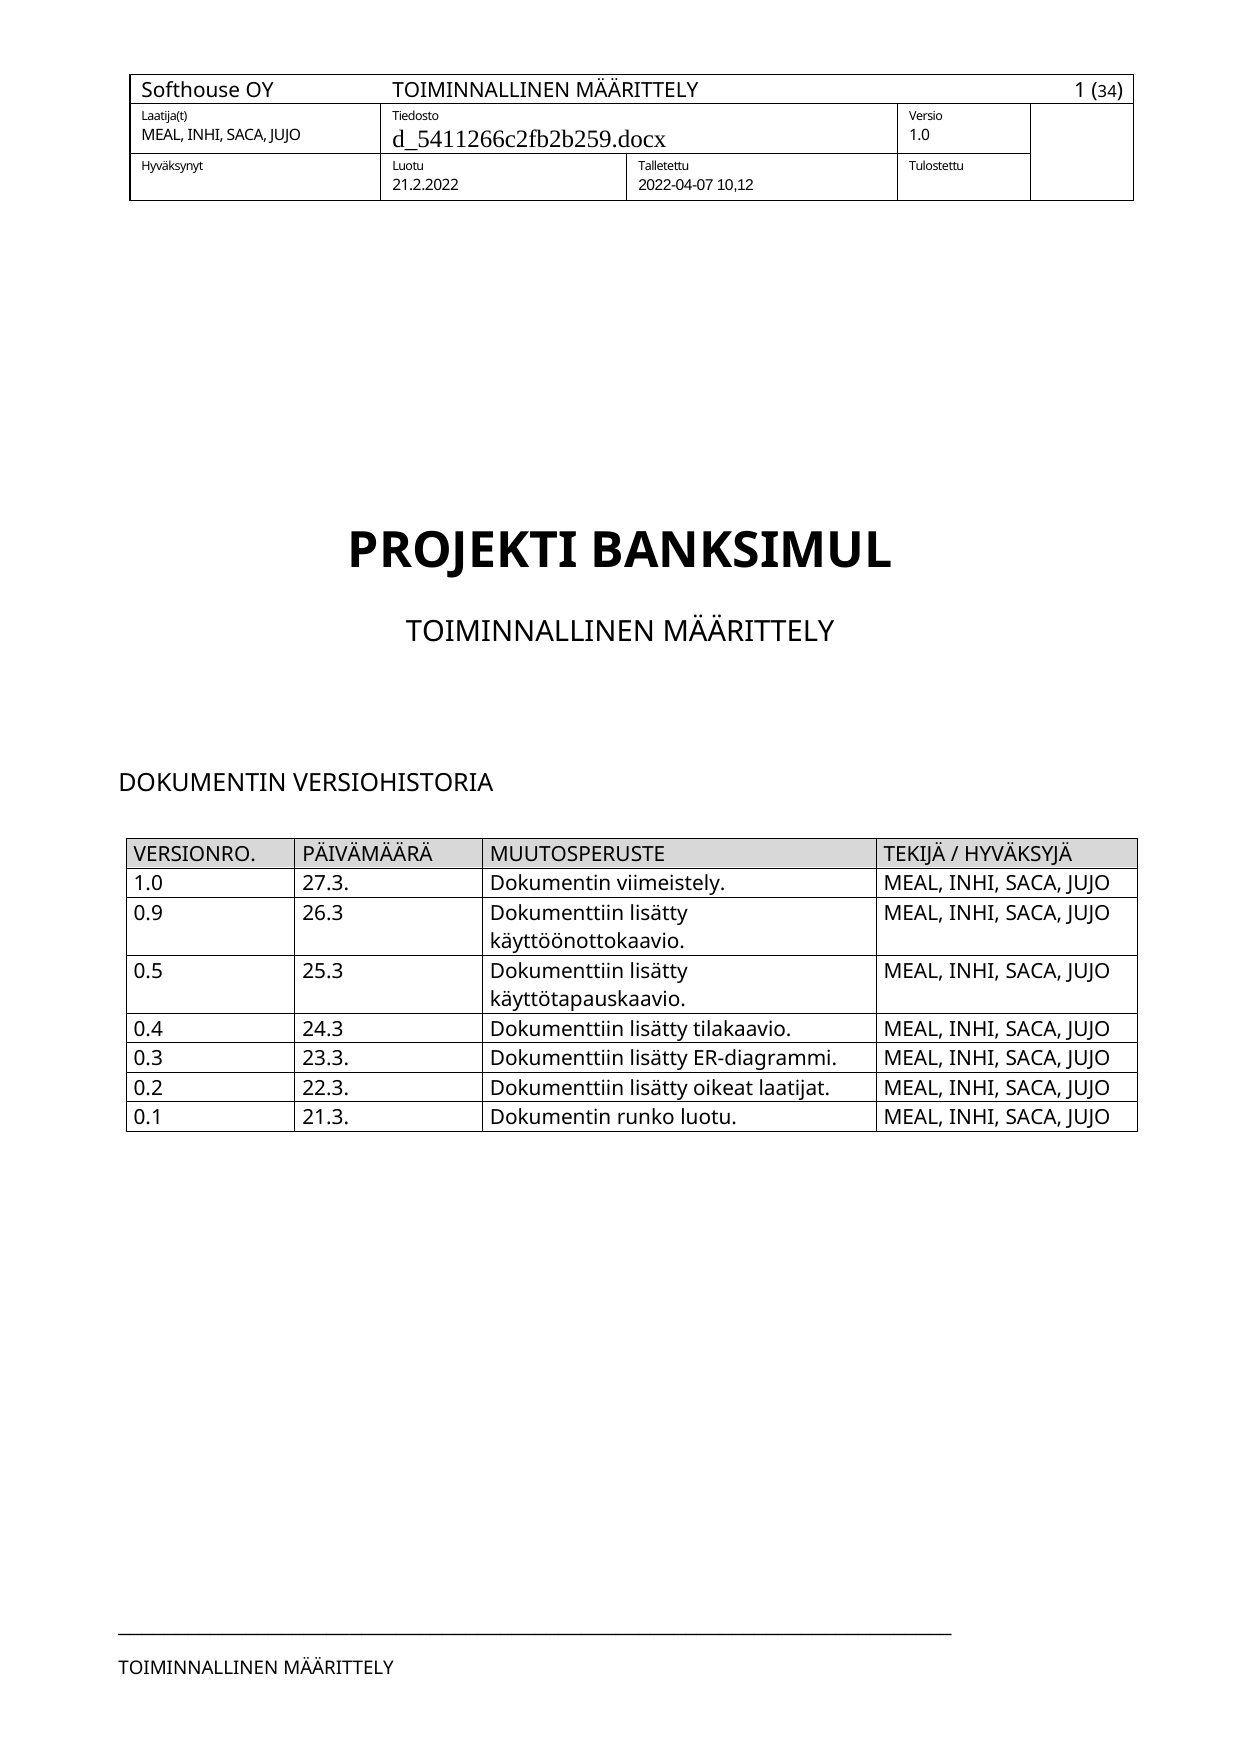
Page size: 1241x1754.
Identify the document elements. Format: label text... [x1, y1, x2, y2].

table_cell MEAL, INHI, SACA, JUJO [877, 1014, 1137, 1042]
table_cell 0.3 [127, 1043, 294, 1072]
table_header PÄIVÄMÄÄRÄ [295, 839, 482, 867]
table_cell MEAL, INHI, SACA, JUJO [877, 869, 1137, 897]
table_cell 0.5 [127, 956, 294, 1013]
table_cell Dokumenttiin lisätty ER-diagrammi. [483, 1043, 876, 1072]
table_cell Dokumentin runko luotu. [483, 1102, 876, 1131]
table_cell Dokumentin viimeistely. [483, 869, 876, 897]
table_cell MEAL, INHI, SACA, JUJO [877, 1073, 1137, 1101]
table_cell 0.2 [127, 1073, 294, 1101]
table_cell MEAL, INHI, SACA, JUJO [877, 1102, 1137, 1131]
table_cell 0.9 [127, 898, 294, 955]
table_cell MEAL, INHI, SACA, JUJO [877, 898, 1137, 955]
table_cell Dokumenttiin lisätty oikeat laatijat. [483, 1073, 876, 1101]
table_cell 21.3. [295, 1102, 482, 1131]
table_cell Dokumenttiin lisätty tilakaavio. [483, 1014, 876, 1042]
table_cell 27.3. [295, 869, 482, 897]
table_cell 0.4 [127, 1014, 294, 1042]
subtitle PROJEKTI BANKSIMUL [118, 514, 1122, 582]
text TOIMINNALLINEN MÄÄRITTELY [118, 611, 1122, 650]
table_header TEKIJÄ / HYVÄKSYJÄ [877, 839, 1137, 867]
table_cell 25.3 [295, 956, 482, 1013]
table_cell 26.3 [295, 898, 482, 955]
table_cell 22.3. [295, 1073, 482, 1101]
table_cell 23.3. [295, 1043, 482, 1072]
table_cell 1.0 [127, 869, 294, 897]
table_cell MEAL, INHI, SACA, JUJO [877, 1043, 1137, 1072]
table_cell 0.1 [127, 1102, 294, 1131]
table_cell Dokumenttiin lisätty käyttötapauskaavio. [483, 956, 876, 1013]
table_cell 24.3 [295, 1014, 482, 1042]
table_cell MEAL, INHI, SACA, JUJO [877, 956, 1137, 1013]
table_cell Dokumenttiin lisätty käyttöönottokaavio. [483, 898, 876, 955]
text DOKUMENTIN VERSIOHISTORIA [118, 764, 1122, 798]
table_header MUUTOSPERUSTE [483, 839, 876, 867]
table_header VERSIONRO. [127, 839, 294, 867]
